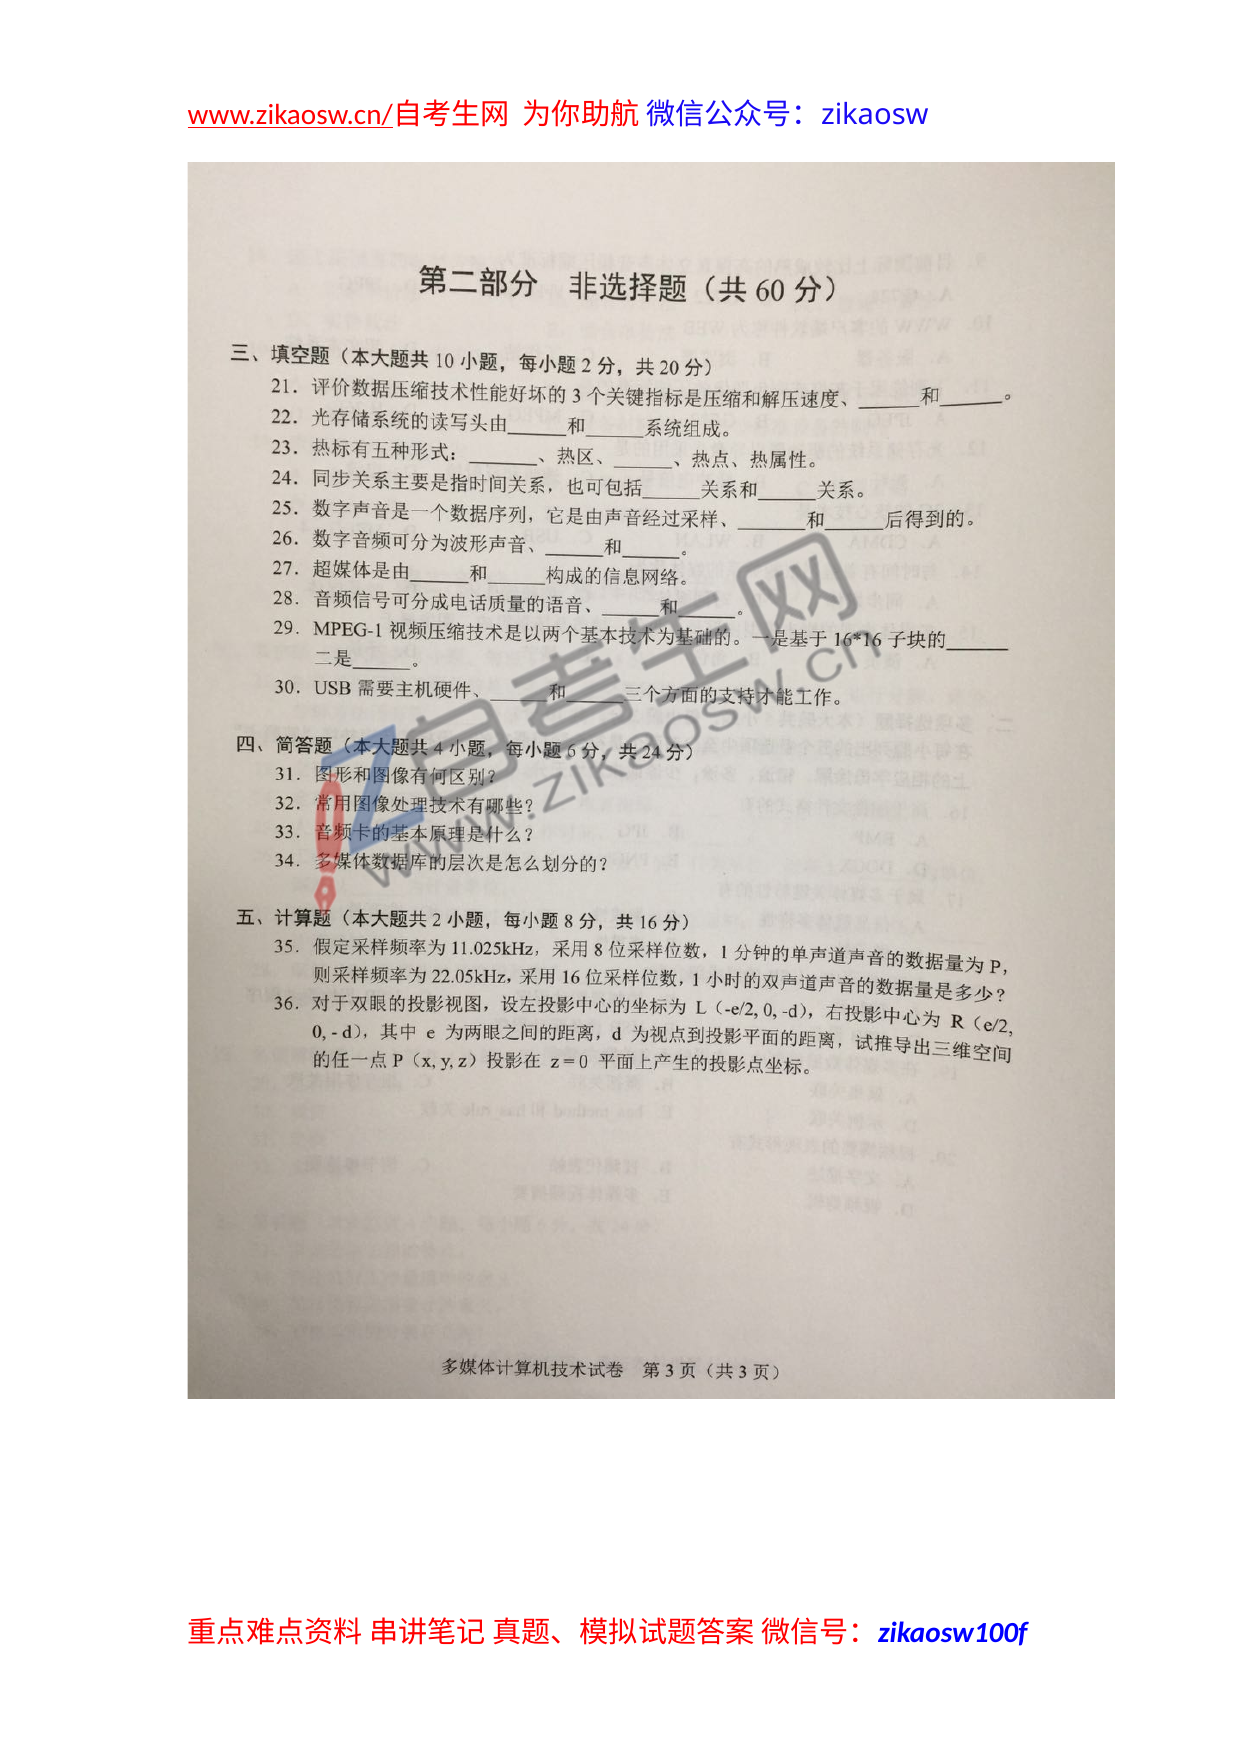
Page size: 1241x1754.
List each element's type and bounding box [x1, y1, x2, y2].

picture [160, 162, 1115, 1399]
